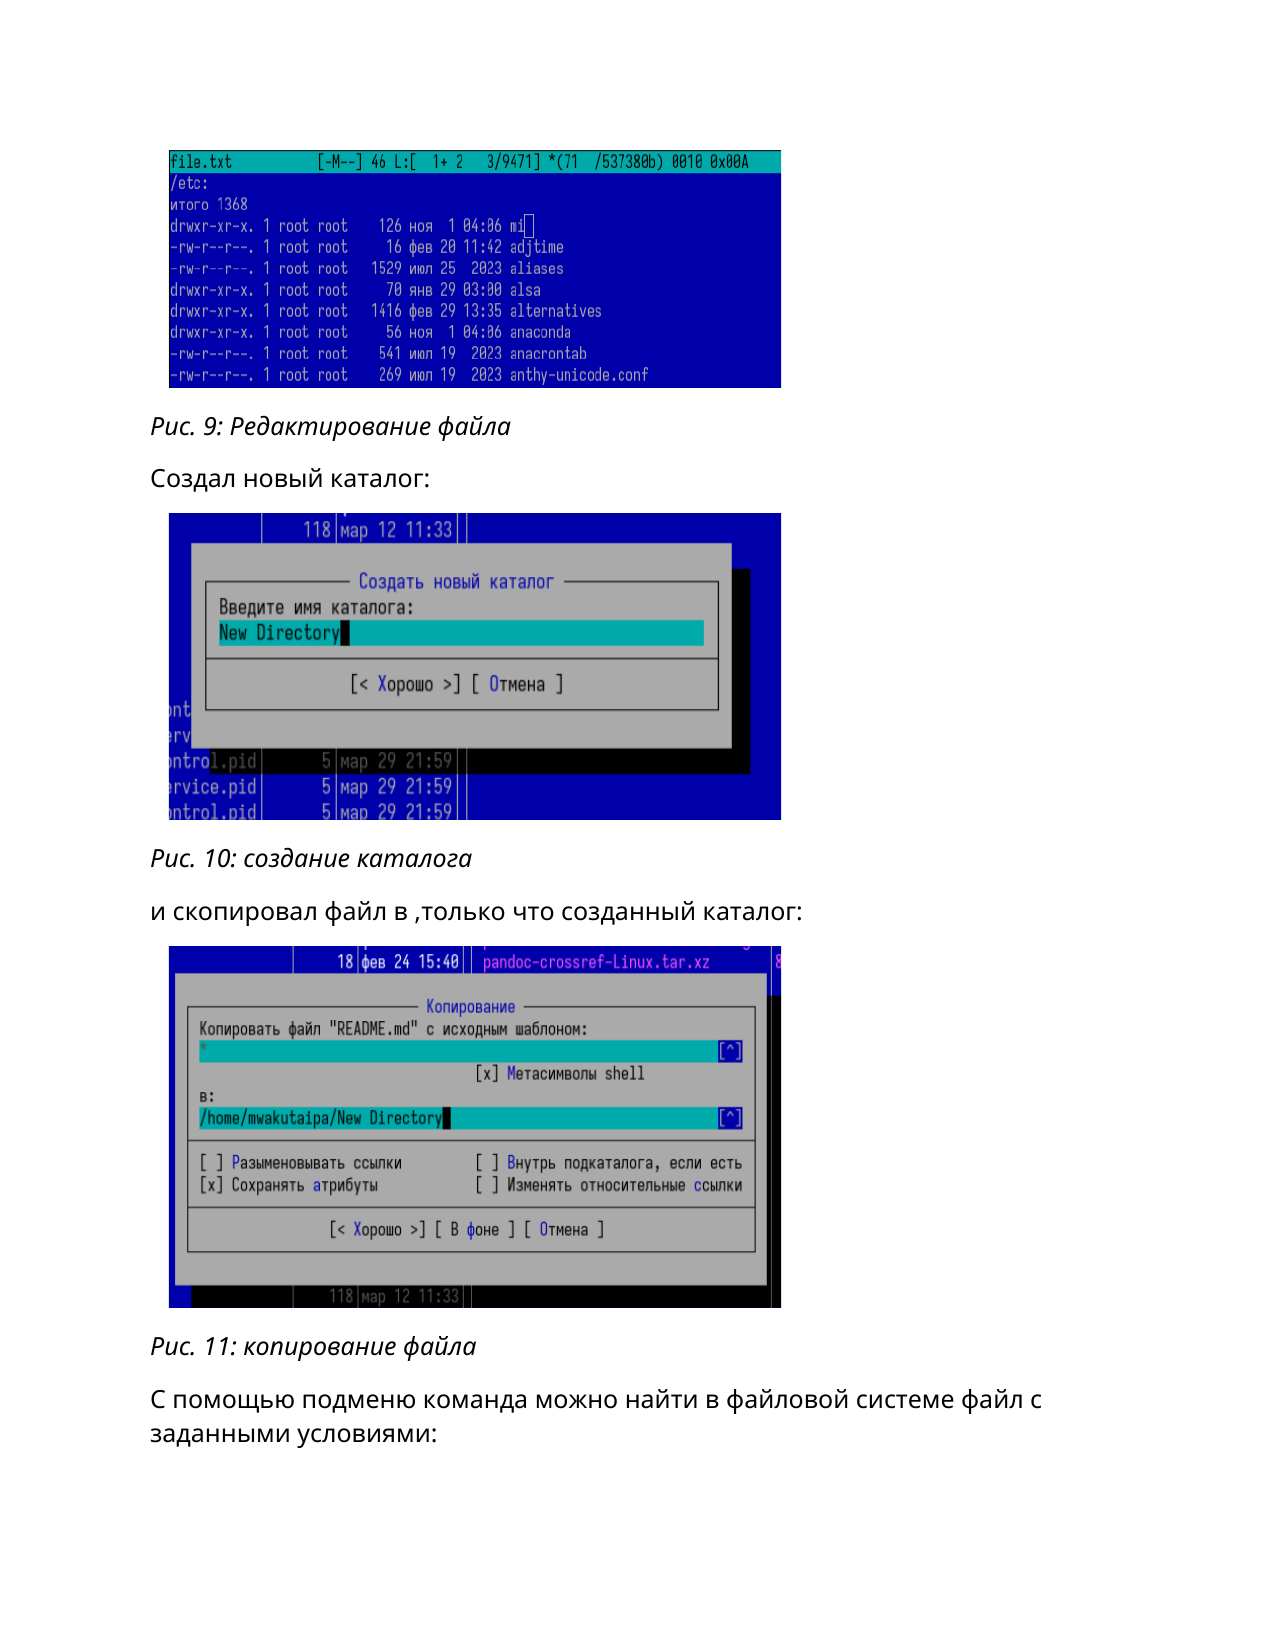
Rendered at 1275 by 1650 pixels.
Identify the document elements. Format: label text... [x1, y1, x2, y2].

text Рис. 9: Редактирование файла [150, 408, 1125, 442]
text Рис. 10: создание каталога [150, 840, 1125, 874]
text и скопировал файл в ,только что созданный каталог: [150, 893, 1125, 927]
text С помощью подменю команда можно найти в файловой системе файл с заданными условиями: [150, 1382, 1125, 1450]
picture [168, 513, 782, 820]
picture [168, 946, 782, 1308]
text Рис. 11: копирование файла [150, 1329, 1125, 1363]
text Создал новый каталог: [150, 461, 1125, 495]
picture [168, 150, 782, 388]
